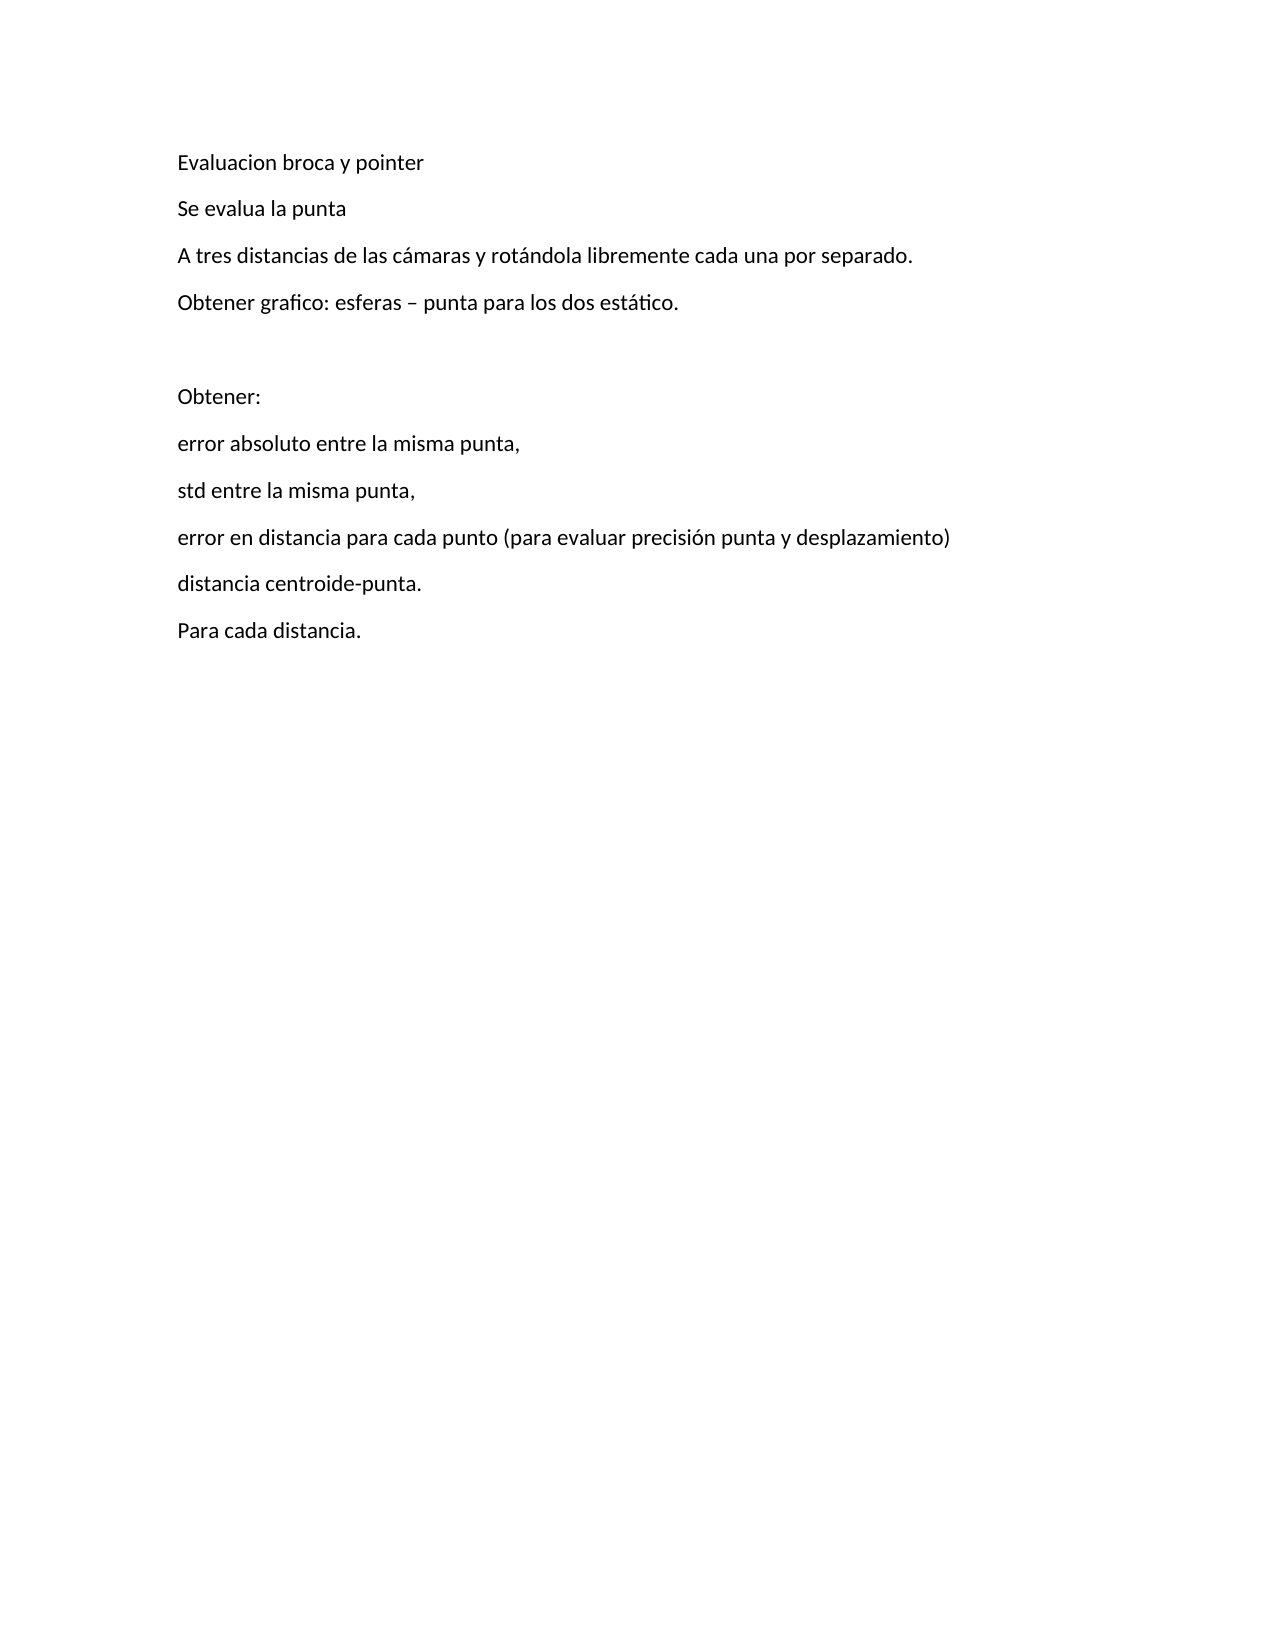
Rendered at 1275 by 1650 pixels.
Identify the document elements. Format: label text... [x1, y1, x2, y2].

text Evaluacion broca y pointer [177, 148, 1098, 176]
text std entre la misma punta, [177, 476, 1098, 504]
text distancia centroide-punta. [177, 569, 1098, 597]
text Obtener grafico: esferas – punta para los dos estático. [177, 288, 1098, 316]
text Obtener: [177, 382, 1098, 410]
text Para cada distancia. [177, 616, 1098, 644]
text error en distancia para cada punto (para evaluar precisión punta y desplazamiento) [177, 523, 1098, 551]
text error absoluto entre la misma punta, [177, 429, 1098, 457]
text A tres distancias de las cámaras y rotándola libremente cada una por separado. [177, 241, 1098, 269]
text Se evalua la punta [177, 194, 1098, 222]
